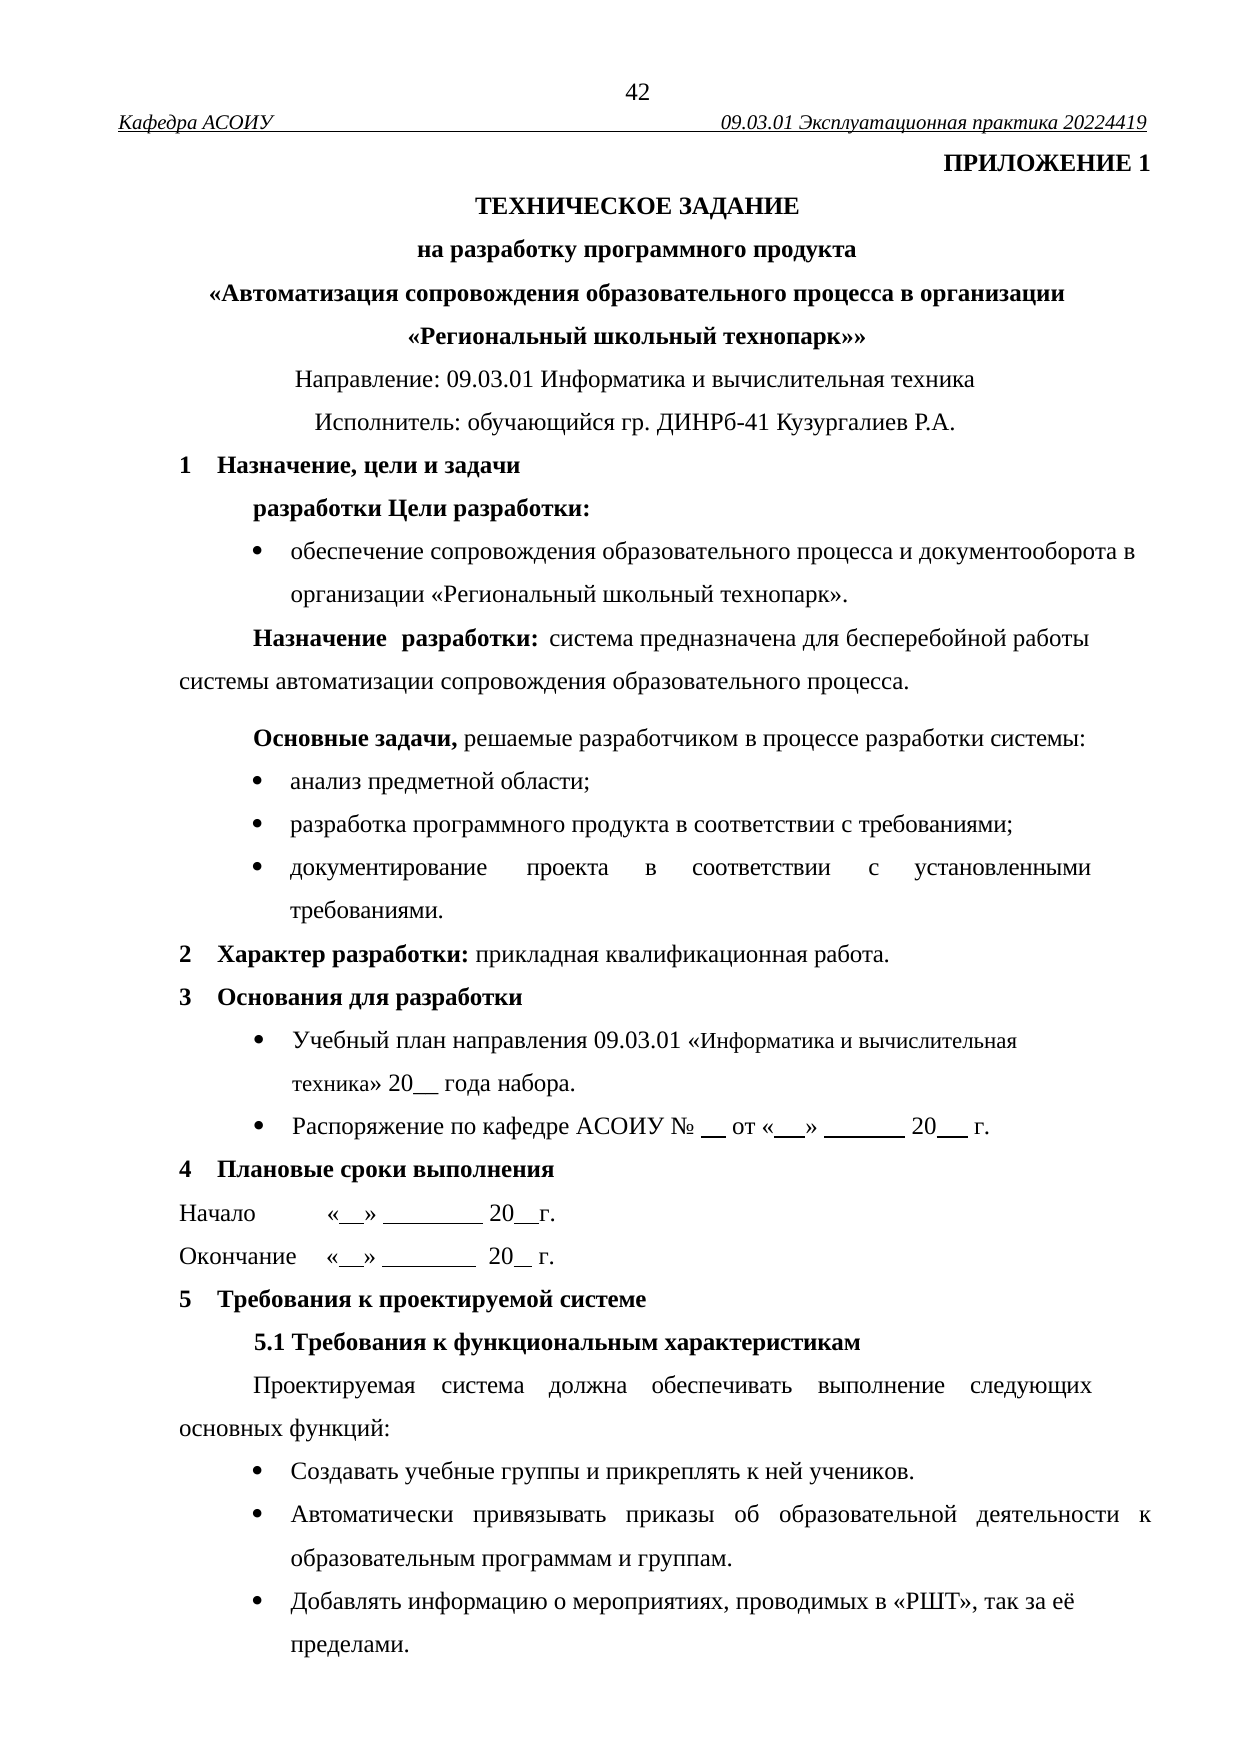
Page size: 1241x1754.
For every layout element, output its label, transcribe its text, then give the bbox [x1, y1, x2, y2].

text Направление: 09.03.01 Информатика и вычислительная техника [118, 364, 1152, 393]
list Плановые сроки выполнения Начало « » 20 г. Окончание « » 20 г. [179, 1154, 557, 1269]
list Характер разработки: прикладная квалификационная работа. [179, 939, 1152, 968]
text на разработку программного продукта [130, 234, 1144, 263]
list Требования к функциональным характеристикам [254, 1327, 1152, 1356]
text ПРИЛОЖЕНИЕ 1 [177, 148, 1152, 177]
text «Автоматизация сопровождения образовательного процесса в организации «Региональный школьный технопарк»» [130, 278, 1144, 349]
list Распоряжение по кафедре АСОИУ № от « » 20 г. [254, 1111, 1152, 1140]
list Автоматически привязывать приказы об образовательной деятельности к образовательным программам и группам. [253, 1499, 1152, 1571]
list разработка программного продукта в соответствии с требованиями; [253, 809, 1152, 838]
list анализ предметной области; [253, 766, 1152, 795]
text Основные задачи, решаемые разработчиком в процессе разработки системы: [179, 723, 1111, 752]
text ТЕХНИЧЕСКОЕ ЗАДАНИЕ [130, 191, 1145, 220]
list Учебный план направления 09.03.01 «Информатика и вычислительная техника» 20__ года набора. [254, 1025, 1088, 1097]
text Назначение разработки: система предназначена для бесперебойной работы системы автоматизации сопровождения образовательного процесса. [179, 623, 1111, 694]
text Исполнитель: обучающийся гр. ДИНРб-41 Кузургалиев Р.А. [118, 407, 1152, 436]
list Требования к проектируемой системе [179, 1284, 1152, 1313]
list документирование проекта в соответствии с установленными требованиями. [253, 852, 1094, 924]
list Основания для разработки [179, 982, 1152, 1011]
list Добавлять информацию о мероприятиях, проводимых в «РШТ», так за её пределами. [253, 1586, 1152, 1658]
list Создавать учебные группы и прикреплять к ней учеников. [253, 1456, 1094, 1485]
list Назначение, цели и задачи разработки Цели разработки: [179, 450, 655, 522]
text Проектируемая система должна обеспечивать выполнение следующих основных функций: [179, 1370, 1094, 1442]
list обеспечение сопровождения образовательного процесса и документооборота в организации «Региональный школьный технопарк». [253, 536, 1152, 608]
